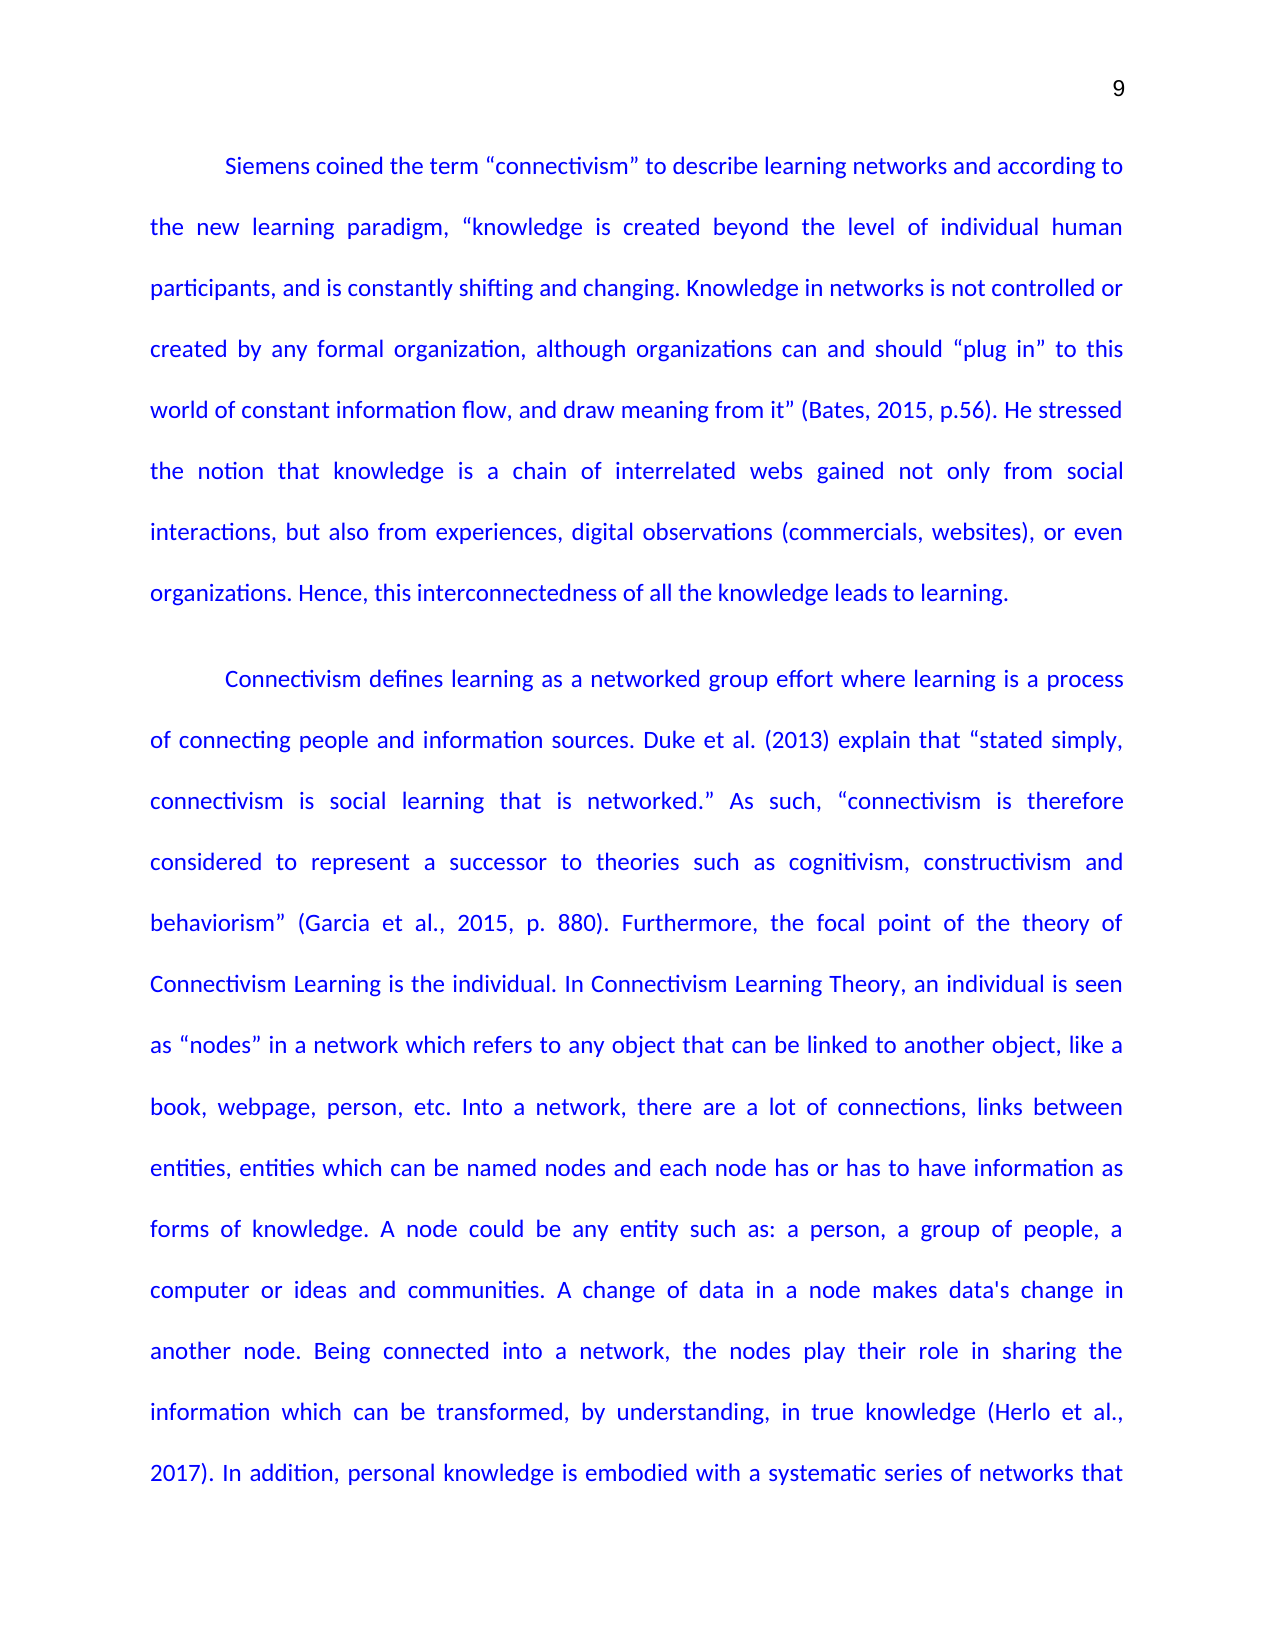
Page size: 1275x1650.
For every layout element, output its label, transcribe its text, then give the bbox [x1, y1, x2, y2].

text Siemens coined the term “connectivism” to describe learning networks and according to the new learning paradigm, “knowledge is created beyond the level of individual human participants, and is constantly shifting and changing. Knowledge in networks is not controlled or created by any formal organization, although organizations can and should “plug in” to this world of constant information flow, and draw meaning from it” (Bates, 2015, p.56). He stressed the notion that knowledge is a chain of interrelated webs gained not only from social interactions, but also from experiences, digital observations (commercials, websites), or even organizations. Hence, this interconnectedness of all the knowledge leads to learning. [150, 150, 1125, 608]
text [150, 663, 1125, 1487]
